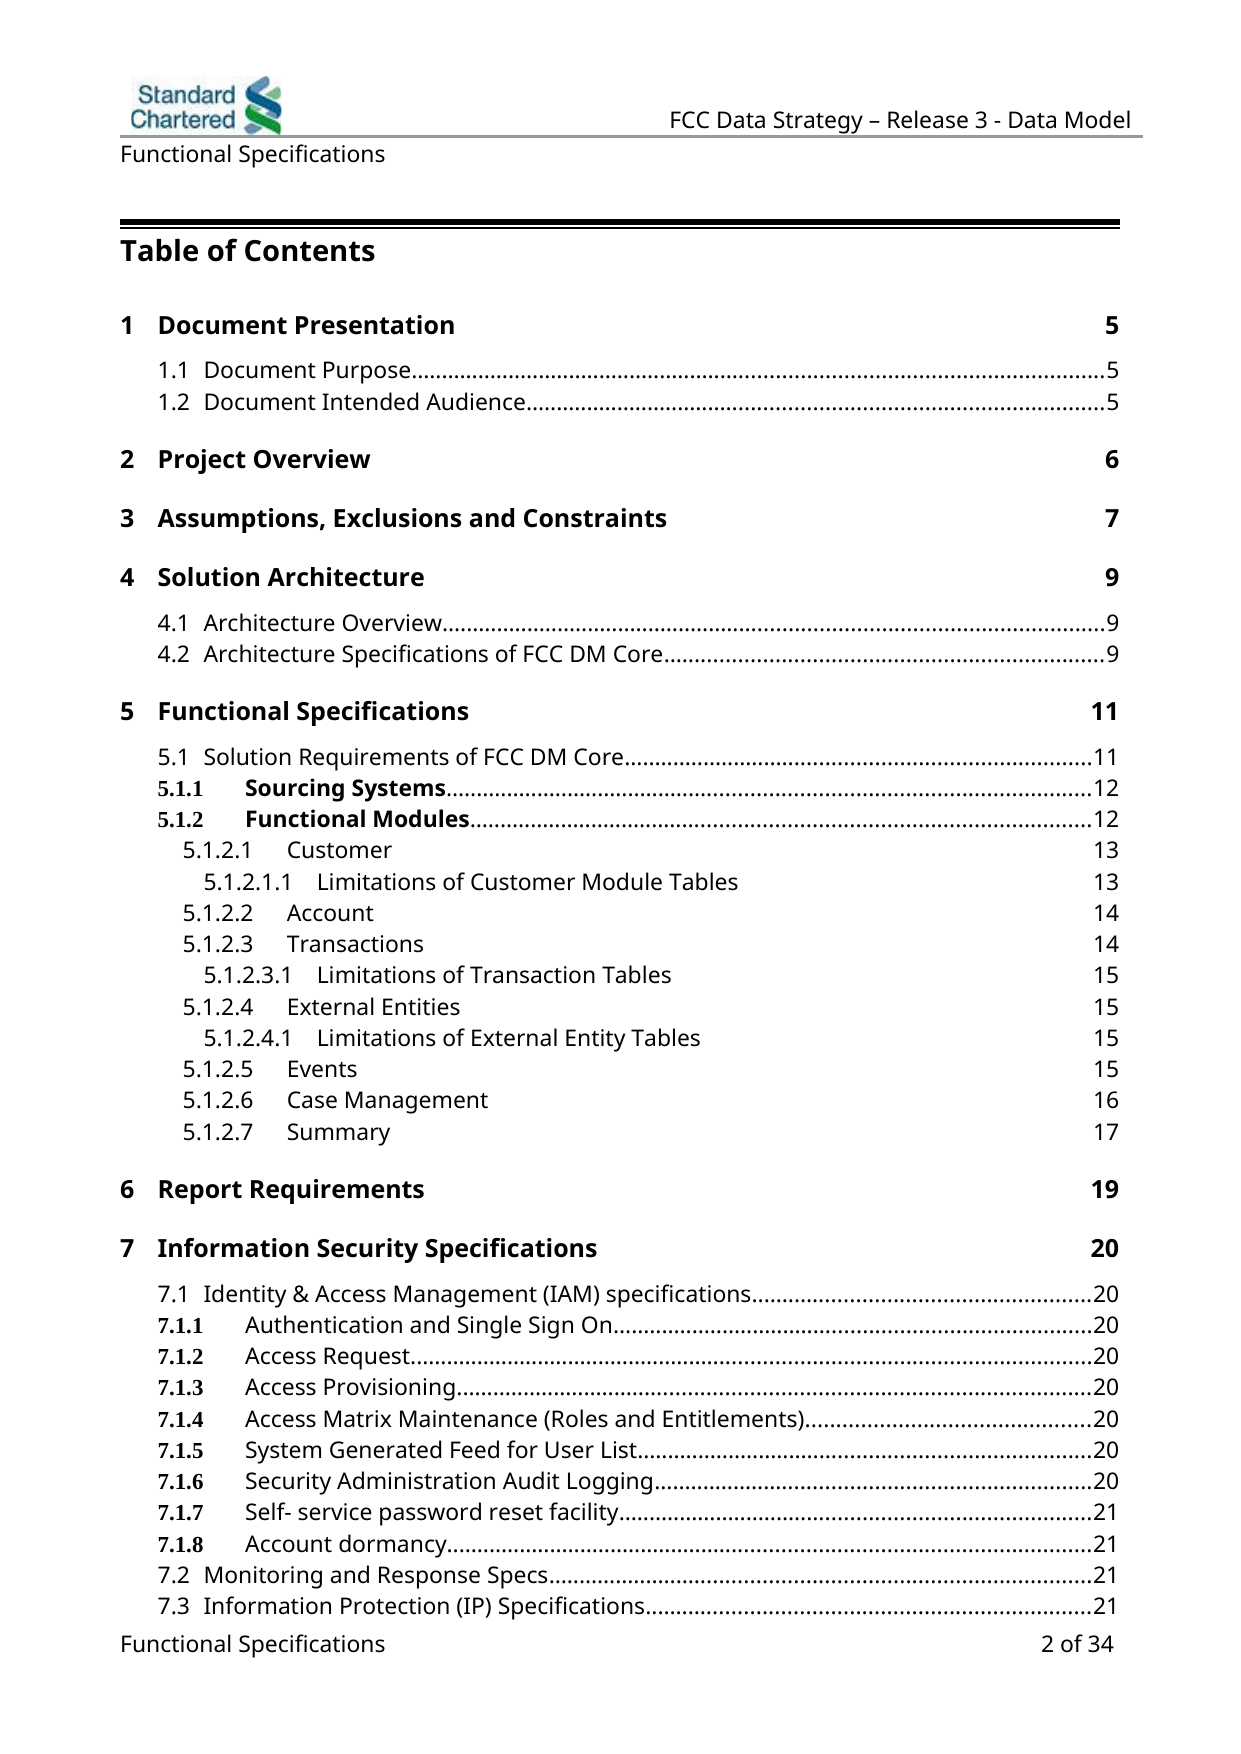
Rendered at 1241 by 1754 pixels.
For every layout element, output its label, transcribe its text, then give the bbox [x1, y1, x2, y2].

text 5.1.2.2 Account 14 [182, 897, 1120, 928]
text 5.1.2.4.1 Limitations of External Entity Tables 15 [203, 1022, 1120, 1053]
text 7.1.7 Self- service password reset facility 21 [157, 1496, 1120, 1527]
text 5.1.2.3.1 Limitations of Transaction Tables 15 [203, 959, 1120, 991]
text 5.1.2.3 Transactions 14 [182, 928, 1120, 959]
text 3 Assumptions, Exclusions and Constraints 7 [120, 501, 1120, 535]
text 5.1.2.5 Events 15 [182, 1053, 1120, 1084]
text 7.1.2 Access Request 20 [157, 1340, 1120, 1371]
text 5 Functional Specifications 11 [120, 694, 1120, 728]
text 2 Project Overview 6 [120, 442, 1120, 476]
text 4.1 Architecture Overview 9 [157, 607, 1120, 638]
text 5.1.2.4 External Entities 15 [182, 991, 1120, 1022]
text 7.3 Information Protection (IP) Specifications 21 [157, 1590, 1120, 1621]
text 5.1.2.1 Customer 13 [182, 834, 1120, 866]
text 5.1.2 Functional Modules 12 [157, 803, 1120, 834]
text 7.1.3 Access Provisioning 20 [157, 1371, 1120, 1402]
text 4.2 Architecture Specifications of FCC DM Core 9 [157, 638, 1120, 669]
text 7.1 Identity & Access Management (IAM) specifications 20 [157, 1277, 1120, 1309]
text 5.1.1 Sourcing Systems 12 [157, 772, 1120, 803]
text 1 Document Presentation 5 [120, 308, 1120, 342]
text 1.2 Document Intended Audience 5 [157, 386, 1120, 417]
text 1.1 Document Purpose 5 [157, 354, 1120, 386]
text 7.2 Monitoring and Response Specs 21 [157, 1559, 1120, 1590]
text 7.1.6 Security Administration Audit Logging 20 [157, 1465, 1120, 1496]
text 5.1.2.1.1 Limitations of Customer Module Tables 13 [203, 866, 1120, 897]
text 5.1 Solution Requirements of FCC DM Core 11 [157, 741, 1120, 772]
text 4 Solution Architecture 9 [120, 560, 1120, 594]
text Table of Contents [120, 229, 1120, 270]
text 5.1.2.6 Case Management 16 [182, 1084, 1120, 1116]
text 7.1.5 System Generated Feed for User List 20 [157, 1434, 1120, 1465]
picture [131, 76, 282, 135]
text 7.1.4 Access Matrix Maintenance (Roles and Entitlements) 20 [157, 1402, 1120, 1434]
text 7.1.1 Authentication and Single Sign On 20 [157, 1309, 1120, 1340]
text 6 Report Requirements 19 [120, 1172, 1120, 1206]
text 7 Information Security Specifications 20 [120, 1231, 1120, 1265]
text 5.1.2.7 Summary 17 [182, 1116, 1120, 1147]
text 7.1.8 Account dormancy 21 [157, 1527, 1120, 1559]
